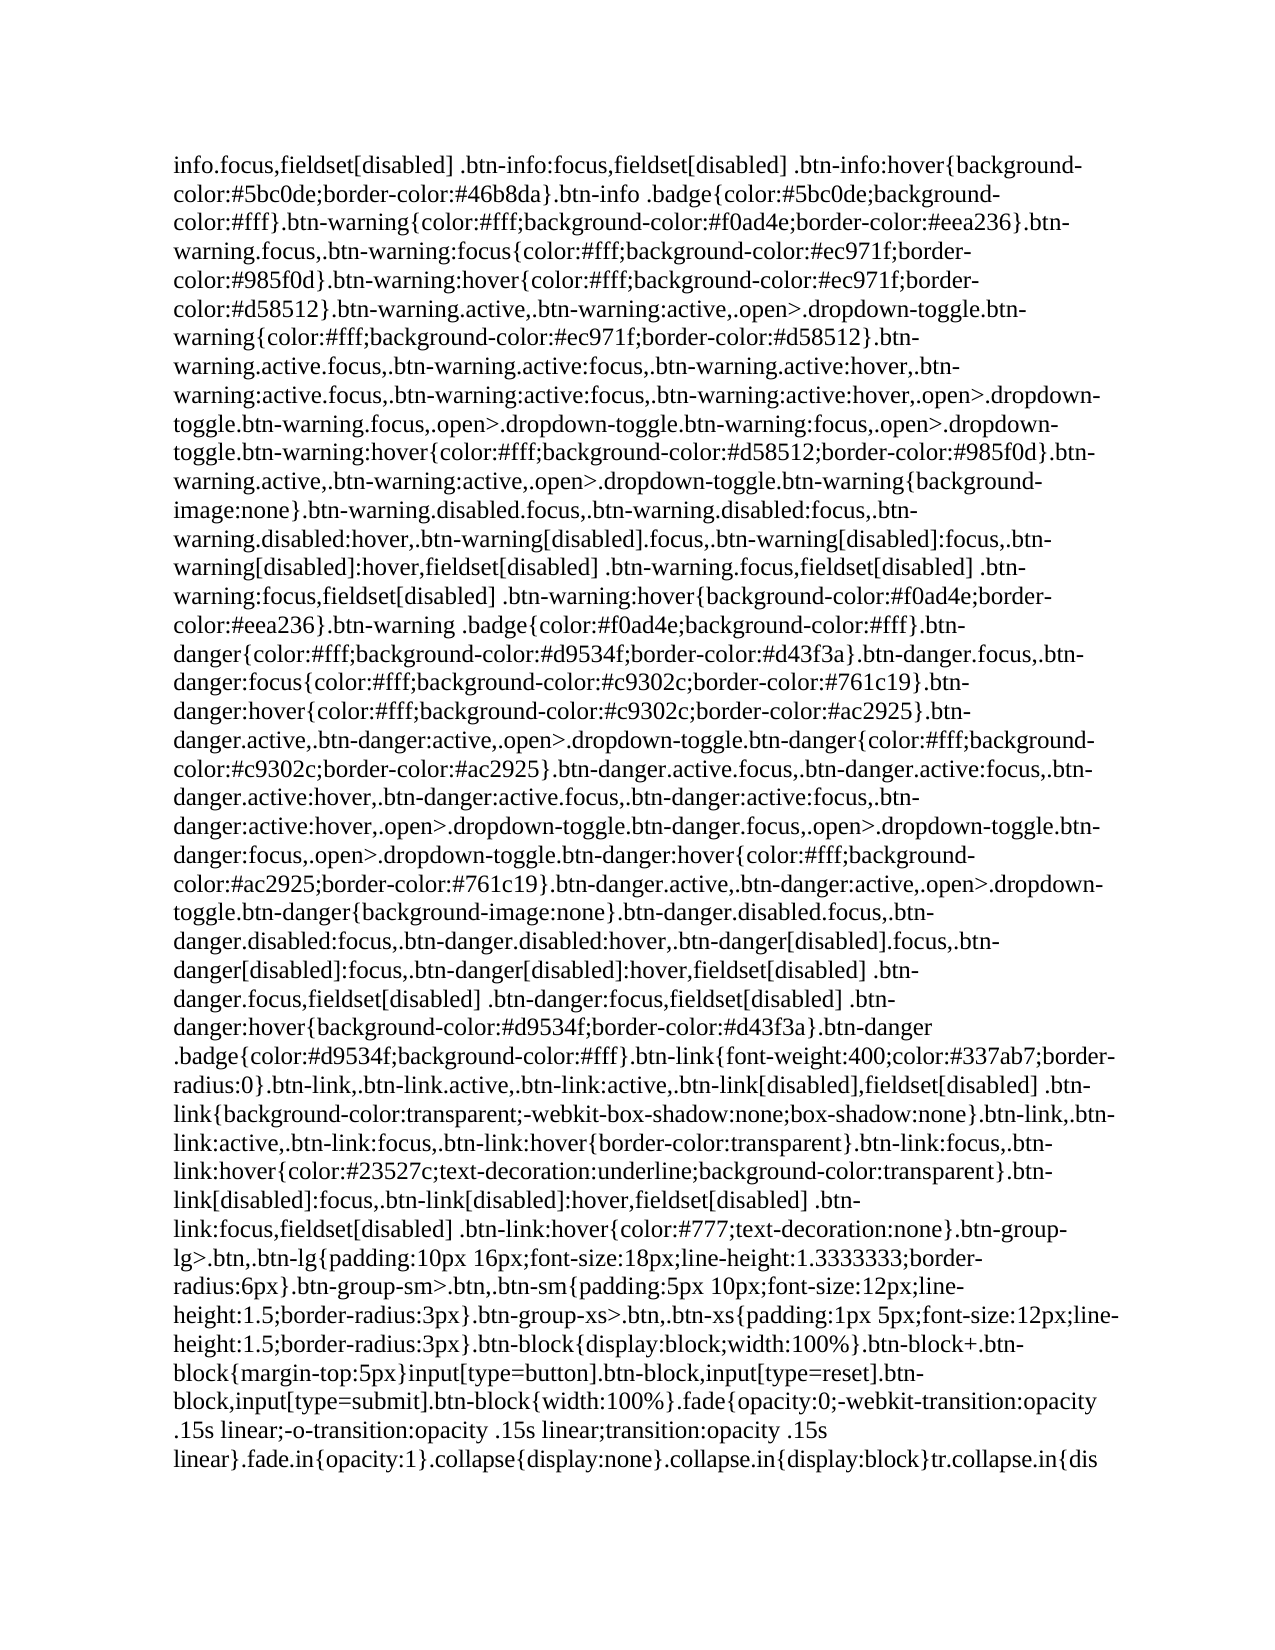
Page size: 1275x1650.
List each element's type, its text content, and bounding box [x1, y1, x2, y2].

text .15s linear;-o-transition:opacity .15s linear;transition:opacity .15s linear}.fade.in{opacity:1}.collapse{display:none}.collapse.in{display:block}tr.collapse.in{dis [173, 1415, 1137, 1473]
text info.focus,fieldset[disabled] .btn-info:focus,fieldset[disabled] .btn-info:hover{background- color:#5bc0de;border-color:#46b8da}.btn-info .badge{color:#5bc0de;background- color:#fff}.btn-warning{color:#fff;background-color:#f0ad4e;border-color:#eea236}.btn- warning.focus,.btn-warning:focus{color:#fff;background-color:#ec971f;border- color:#985f0d}.btn-warning:hover{color:#fff;background-color:#ec971f;border- color:#d58512}.btn-warning.active,.btn-warning:active,.open>.dropdown-toggle.btn- warning{color:#fff;background-color:#ec971f;border-color:#d58512}.btn- warning.active.focus,.btn-warning.active:focus,.btn-warning.active:hover,.btn- warning:active.focus,.btn-warning:active:focus,.btn-warning:active:hover,.open>.dropdown- toggle.btn-warning.focus,.open>.dropdown-toggle.btn-warning:focus,.open>.dropdown- toggle.btn-warning:hover{color:#fff;background-color:#d58512;border-color:#985f0d}.btn- warning.active,.btn-warning:active,.open>.dropdown-toggle.btn-warning{background- image:none}.btn-warning.disabled.focus,.btn-warning.disabled:focus,.btn- warning.disabled:hover,.btn-warning[disabled].focus,.btn-warning[disabled]:focus,.btn- warning[disabled]:hover,fieldset[disabled] .btn-warning.focus,fieldset[disabled] .btn- warning:focus,fieldset[disabled] .btn-warning:hover{background-color:#f0ad4e;border- color:#eea236}.btn-warning .badge{color:#f0ad4e;background-color:#fff}.btn- danger{color:#fff;background-color:#d9534f;border-color:#d43f3a}.btn-danger.focus,.btn- danger:focus{color:#fff;background-color:#c9302c;border-color:#761c19}.btn- danger:hover{color:#fff;background-color:#c9302c;border-color:#ac2925}.btn- danger.active,.btn-danger:active,.open>.dropdown-toggle.btn-danger{color:#fff;background- color:#c9302c;border-color:#ac2925}.btn-danger.active.focus,.btn-danger.active:focus,.btn- danger.active:hover,.btn-danger:active.focus,.btn-danger:active:focus,.btn- danger:active:hover,.open>.dropdown-toggle.btn-danger.focus,.open>.dropdown-toggle.btn- danger:focus,.open>.dropdown-toggle.btn-danger:hover{color:#fff;background- color:#ac2925;border-color:#761c19}.btn-danger.active,.btn-danger:active,.open>.dropdown- toggle.btn-danger{background-image:none}.btn-danger.disabled.focus,.btn- danger.disabled:focus,.btn-danger.disabled:hover,.btn-danger[disabled].focus,.btn- danger[disabled]:focus,.btn-danger[disabled]:hover,fieldset[disabled] .btn- danger.focus,fieldset[disabled] .btn-danger:focus,fieldset[disabled] .btn- danger:hover{background-color:#d9534f;border-color:#d43f3a}.btn-danger [173, 150, 1104, 1041]
text .badge{color:#d9534f;background-color:#fff}.btn-link{font-weight:400;color:#337ab7;border- radius:0}.btn-link,.btn-link.active,.btn-link:active,.btn-link[disabled],fieldset[disabled] .btn- link{background-color:transparent;-webkit-box-shadow:none;box-shadow:none}.btn-link,.btn- link:active,.btn-link:focus,.btn-link:hover{border-color:transparent}.btn-link:focus,.btn- link:hover{color:#23527c;text-decoration:underline;background-color:transparent}.btn- link[disabled]:focus,.btn-link[disabled]:hover,fieldset[disabled] .btn- link:focus,fieldset[disabled] .btn-link:hover{color:#777;text-decoration:none}.btn-group- lg>.btn,.btn-lg{padding:10px 16px;font-size:18px;line-height:1.3333333;border- radius:6px}.btn-group-sm>.btn,.btn-sm{padding:5px 10px;font-size:12px;line- height:1.5;border-radius:3px}.btn-group-xs>.btn,.btn-xs{padding:1px 5px;font-size:12px;line- height:1.5;border-radius:3px}.btn-block{display:block;width:100%}.btn-block+.btn- block{margin-top:5px}input[type=button].btn-block,input[type=reset].btn- block,input[type=submit].btn-block{width:100%}.fade{opacity:0;-webkit-transition:opacity [173, 1041, 1120, 1415]
